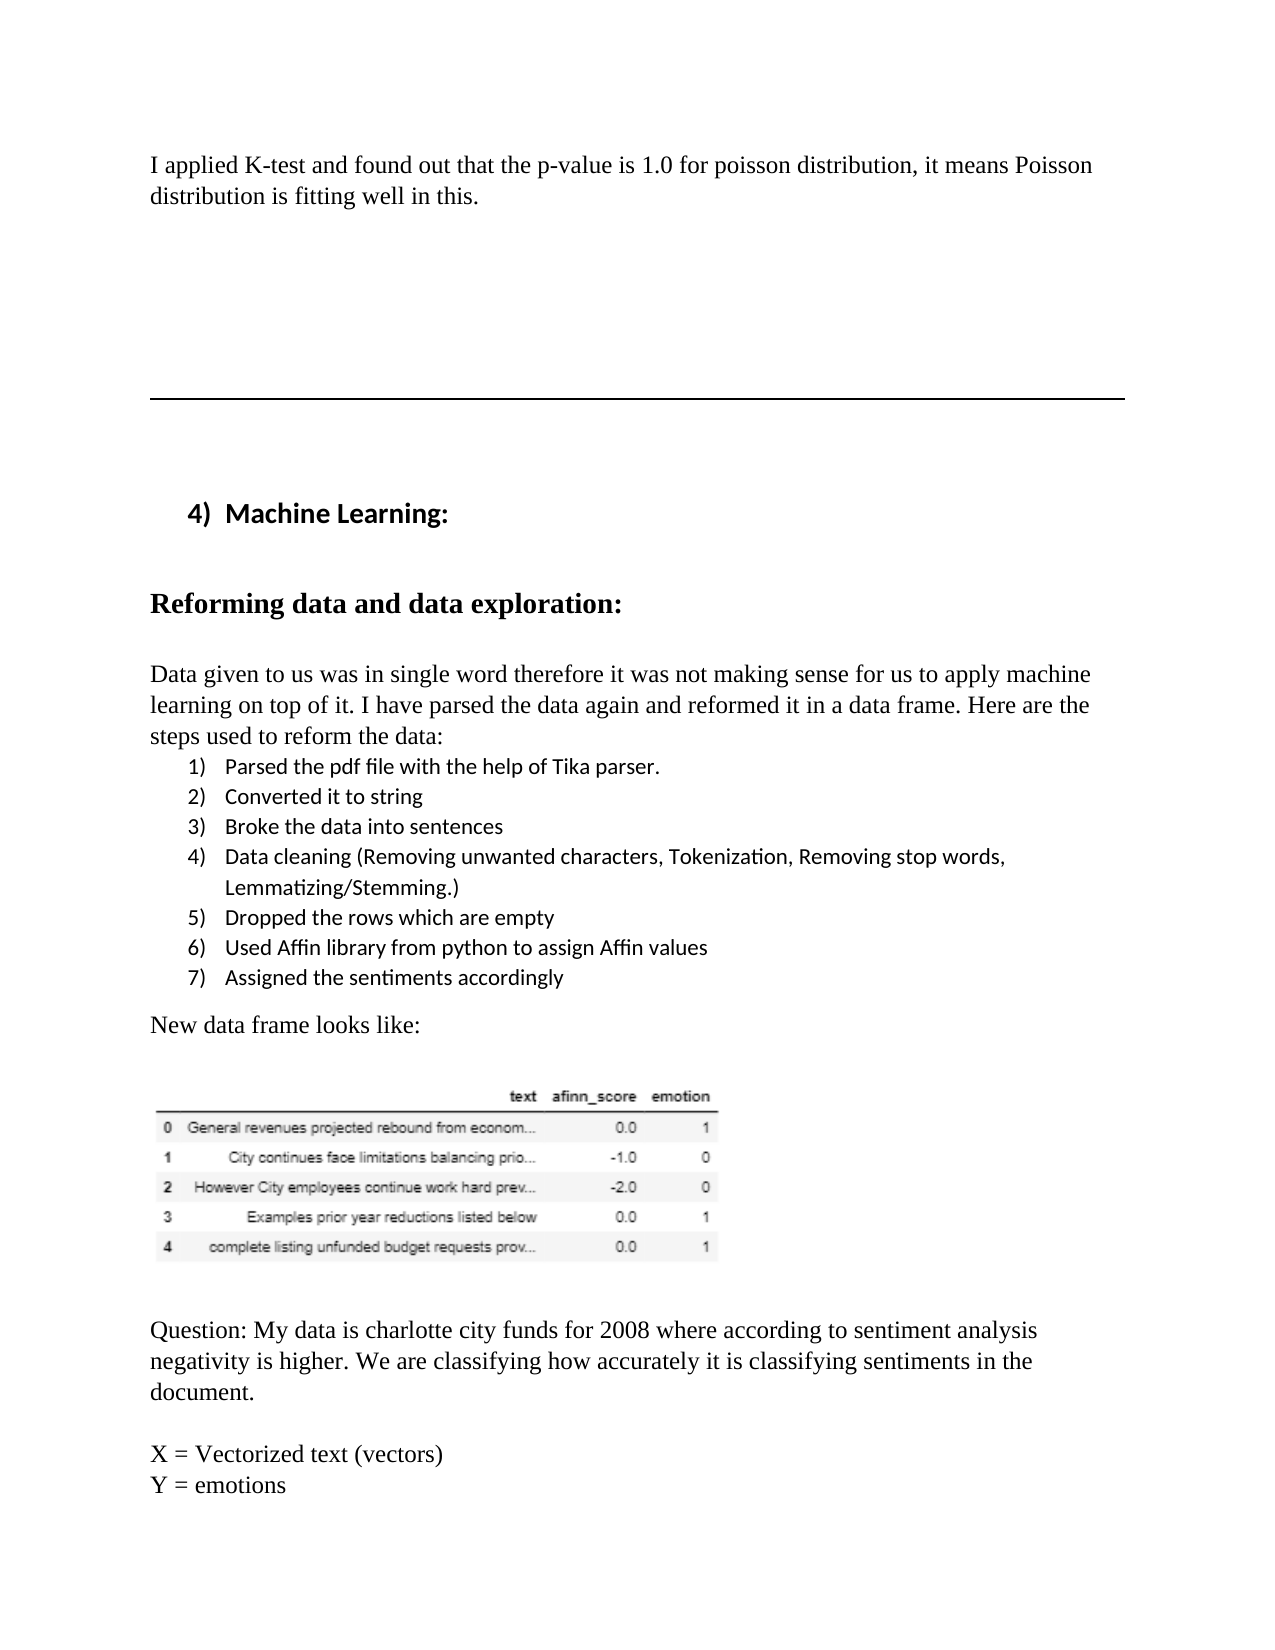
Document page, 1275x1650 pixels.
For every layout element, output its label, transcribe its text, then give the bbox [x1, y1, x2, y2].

list Assigned the sentiments accordingly [187, 963, 1125, 991]
text X = Vectorized text (vectors) [150, 1439, 1125, 1468]
list Converted it to string [187, 782, 1125, 810]
text New data frame looks like: [150, 1010, 1125, 1039]
list Broke the data into sentences [187, 812, 1125, 840]
text Data given to us was in single word therefore it was not making sense for us to apply machine learning on top of it. I have parsed the data again and reformed it in a data frame. Here are the steps used to reform the data: [150, 659, 1125, 749]
text Reforming data and data exploration: [150, 586, 1125, 620]
picture [150, 1072, 741, 1282]
list Data cleaning (Removing unwanted characters, Tokenization, Removing stop words, Lemmatizing/Stemming.) [187, 842, 1125, 901]
text Y = emotions [150, 1470, 1125, 1499]
list Dropped the rows which are empty [187, 903, 1125, 931]
list Machine Learning: [187, 495, 1125, 531]
list Parsed the pdf file with the help of Tika parser. [187, 752, 1125, 780]
text Question: My data is charlotte city funds for 2008 where according to sentiment analysis negativity is higher. We are classifying how accurately it is classifying sentiments in the document. [150, 1315, 1125, 1406]
text I applied K-test and found out that the p-value is 1.0 for poisson distribution, it means Poisson distribution is fitting well in this. [150, 150, 1125, 210]
list Used Affin library from python to assign Affin values [187, 933, 1125, 961]
